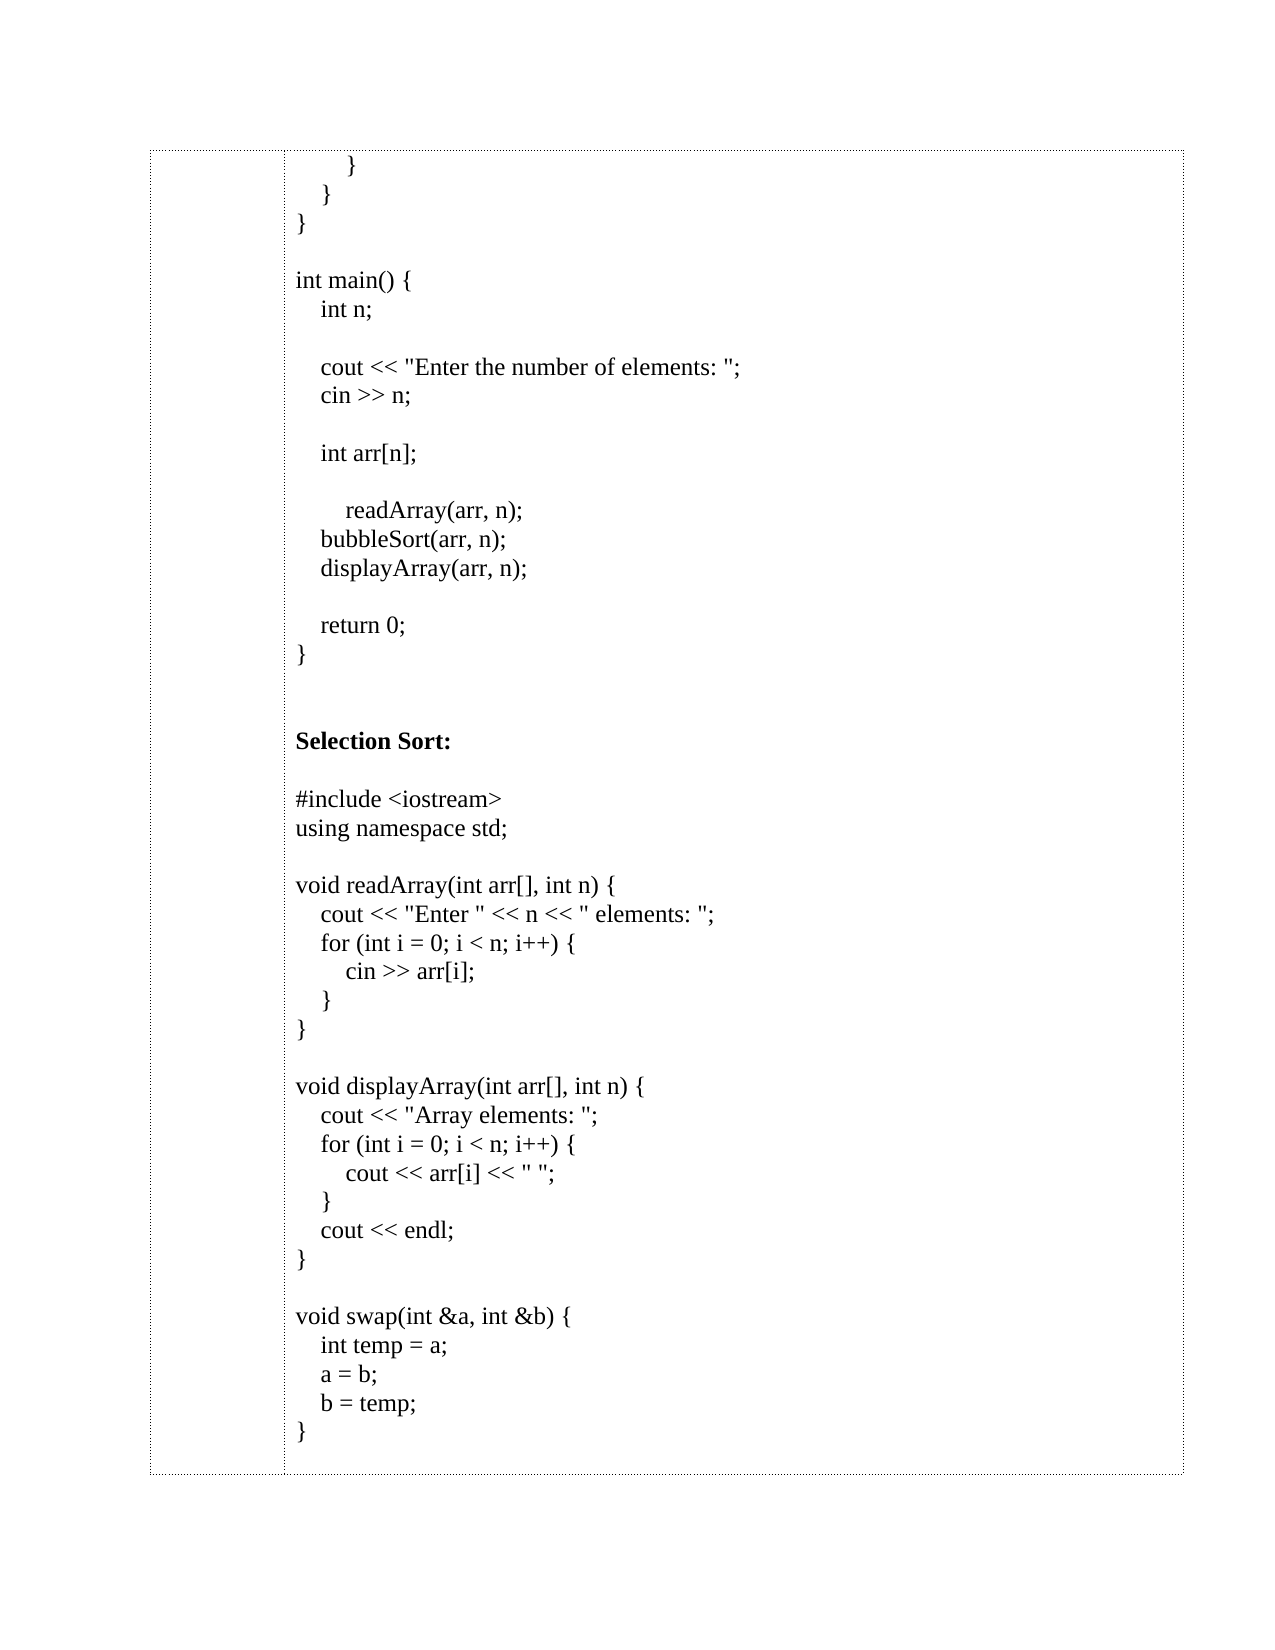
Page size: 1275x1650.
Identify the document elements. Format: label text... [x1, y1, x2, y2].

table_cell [284, 150, 1183, 1474]
table_cell Program: [150, 150, 284, 1474]
